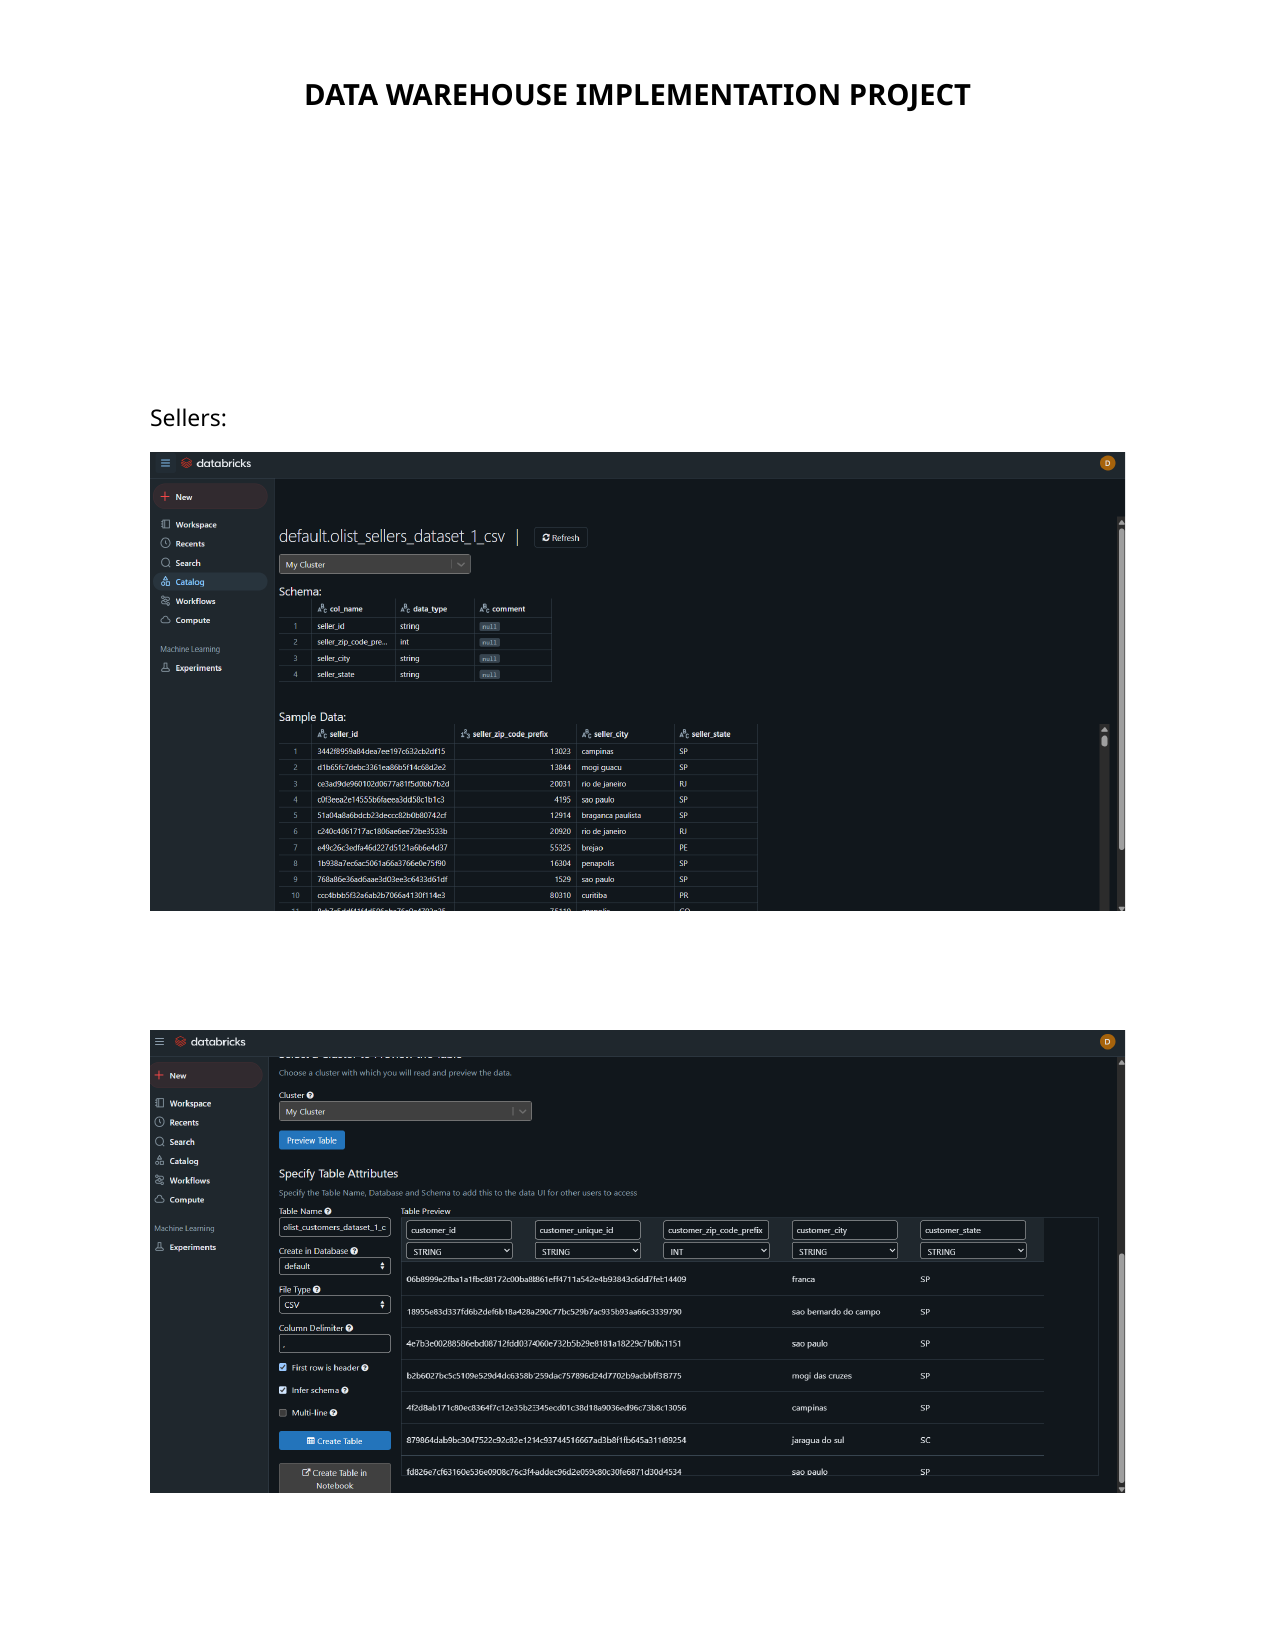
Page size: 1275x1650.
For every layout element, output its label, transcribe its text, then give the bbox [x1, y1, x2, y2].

picture [150, 452, 1125, 911]
text Sellers: [150, 402, 1125, 433]
picture [150, 1030, 1125, 1493]
